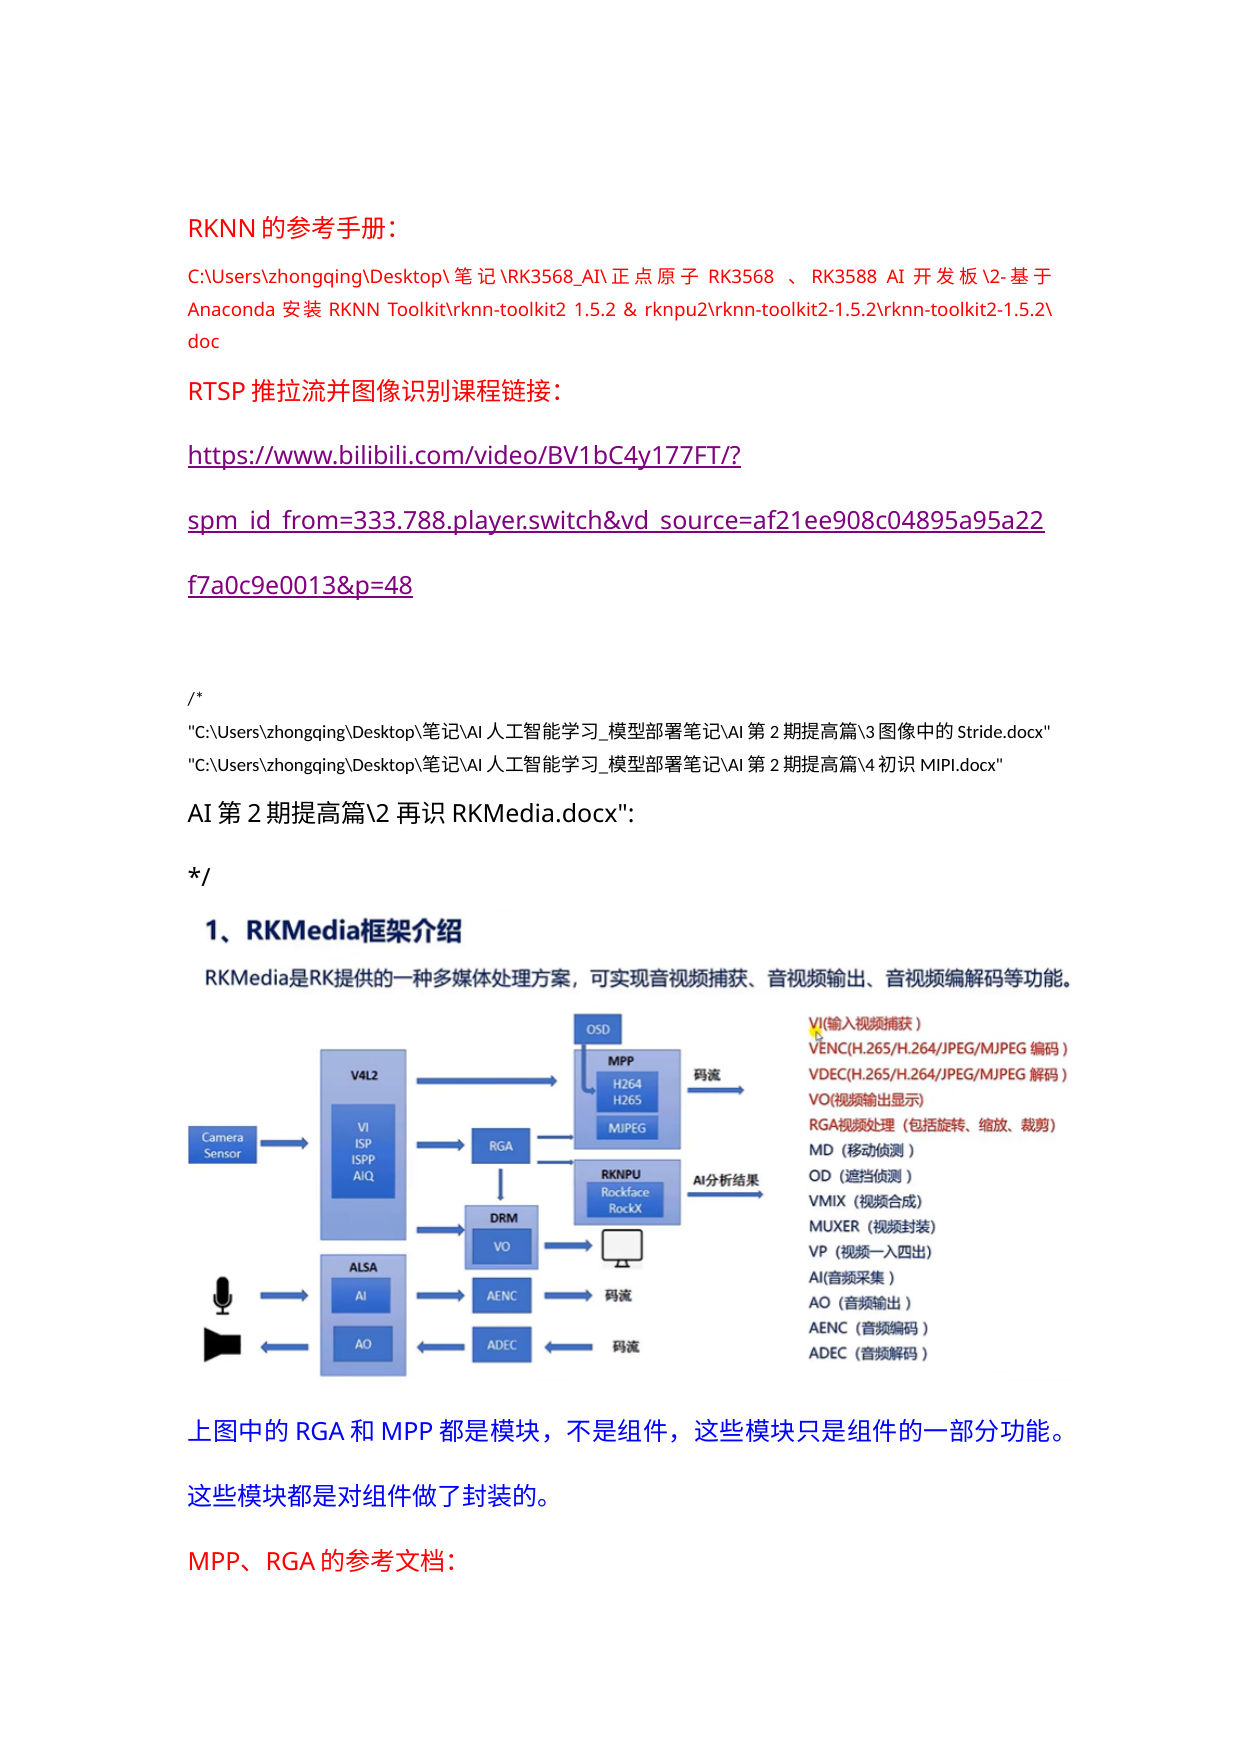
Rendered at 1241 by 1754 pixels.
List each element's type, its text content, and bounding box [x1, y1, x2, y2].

text https://www.bilibili.com/video/BV1bC4y177FT/?spm_id_from=333.788.player.switch&vd_source=af21ee908c04895a95a22f7a0c9e0013&p=48 [187, 422, 1053, 617]
text AI第2期提高篇\2 再识RKMedia.docx": [187, 779, 1053, 844]
text */ [187, 844, 1053, 909]
text MPP、RGA的参考文档： [187, 1527, 1053, 1592]
text 上图中的RGA和MPP都是模块，不是组件，这些模块只是组件的一部分功能。这些模块都是对组件做了封装的。 [187, 1397, 1053, 1527]
text /* [187, 682, 1053, 714]
text "C:\Users\zhongqing\Desktop\笔记\AI人工智能学习_模型部署笔记\AI第2期提高篇\3 图像中的Stride.docx" [187, 714, 1053, 747]
text C:\Users\zhongqing\Desktop\笔记\RK3568_AI\正点原子RK3568 、RK3588 AI开发板\2-基于Anaconda安装RKNN Toolkit\rknn-toolkit2 1.5.2 & rknpu2\rknn-toolkit2-1.5.2\rknn-toolkit2-1.5.2\doc [187, 259, 1053, 357]
picture [187, 909, 1072, 1381]
text "C:\Users\zhongqing\Desktop\笔记\AI人工智能学习_模型部署笔记\AI第2期提高篇\4 初识MIPI.docx" [187, 747, 1053, 779]
text RTSP推拉流并图像识别课程链接： [187, 357, 1053, 422]
text RKNN的参考手册： [187, 194, 1053, 259]
